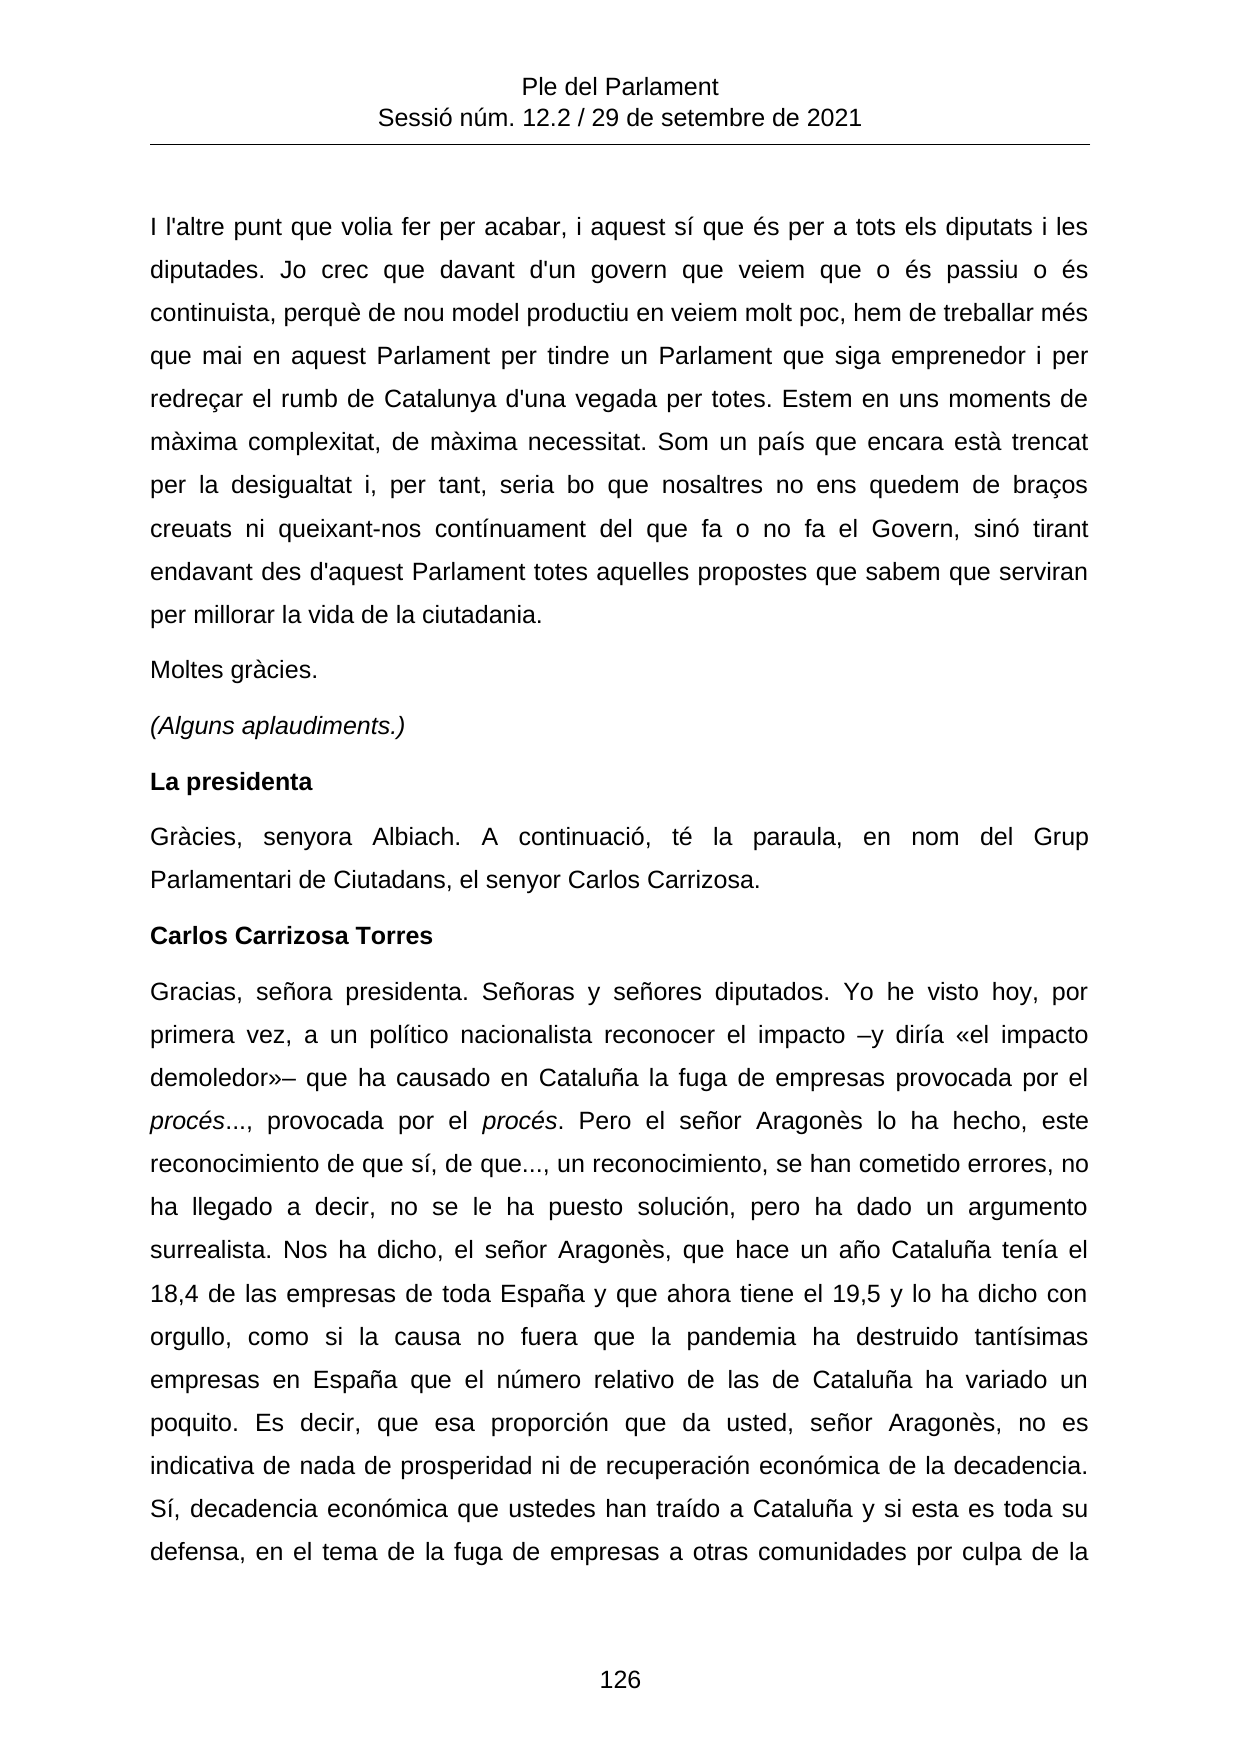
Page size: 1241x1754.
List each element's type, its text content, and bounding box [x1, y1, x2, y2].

text Moltes gràcies. [150, 656, 1090, 684]
text I l'altre punt que volia fer per acabar, i aquest sí que és per a tots els diputats i les diputades. Jo crec que davant d'un govern que veiem que o és passiu o és continuista, perquè de nou model productiu en veiem molt poc, hem de treballar més que mai en aquest Parlament per tindre un Parlament que siga emprenedor i per redreçar el rumb de Catalunya d'una vegada per totes. Estem en uns moments de màxima complexitat, de màxima necessitat. Som un país que encara està trencat per la desigualtat i, per tant, seria bo que nosaltres no ens quedem de braços creuats ni queixant-nos contínuament del que fa o no fa el Govern, sinó tirant endavant des d'aquest Parlament totes aquelles propostes que sabem que serviran per millorar la vida de la ciutadania. [150, 212, 1090, 629]
text La presidenta [150, 767, 1090, 796]
text Carlos Carrizosa Torres [150, 921, 1090, 950]
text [150, 977, 1090, 1566]
text (Alguns aplaudiments.) [150, 711, 1090, 740]
text Gràcies, senyora Albiach. A continuació, té la paraula, en nom del Grup Parlamentari de Ciutadans, el senyor Carlos Carrizosa. [150, 822, 1090, 894]
